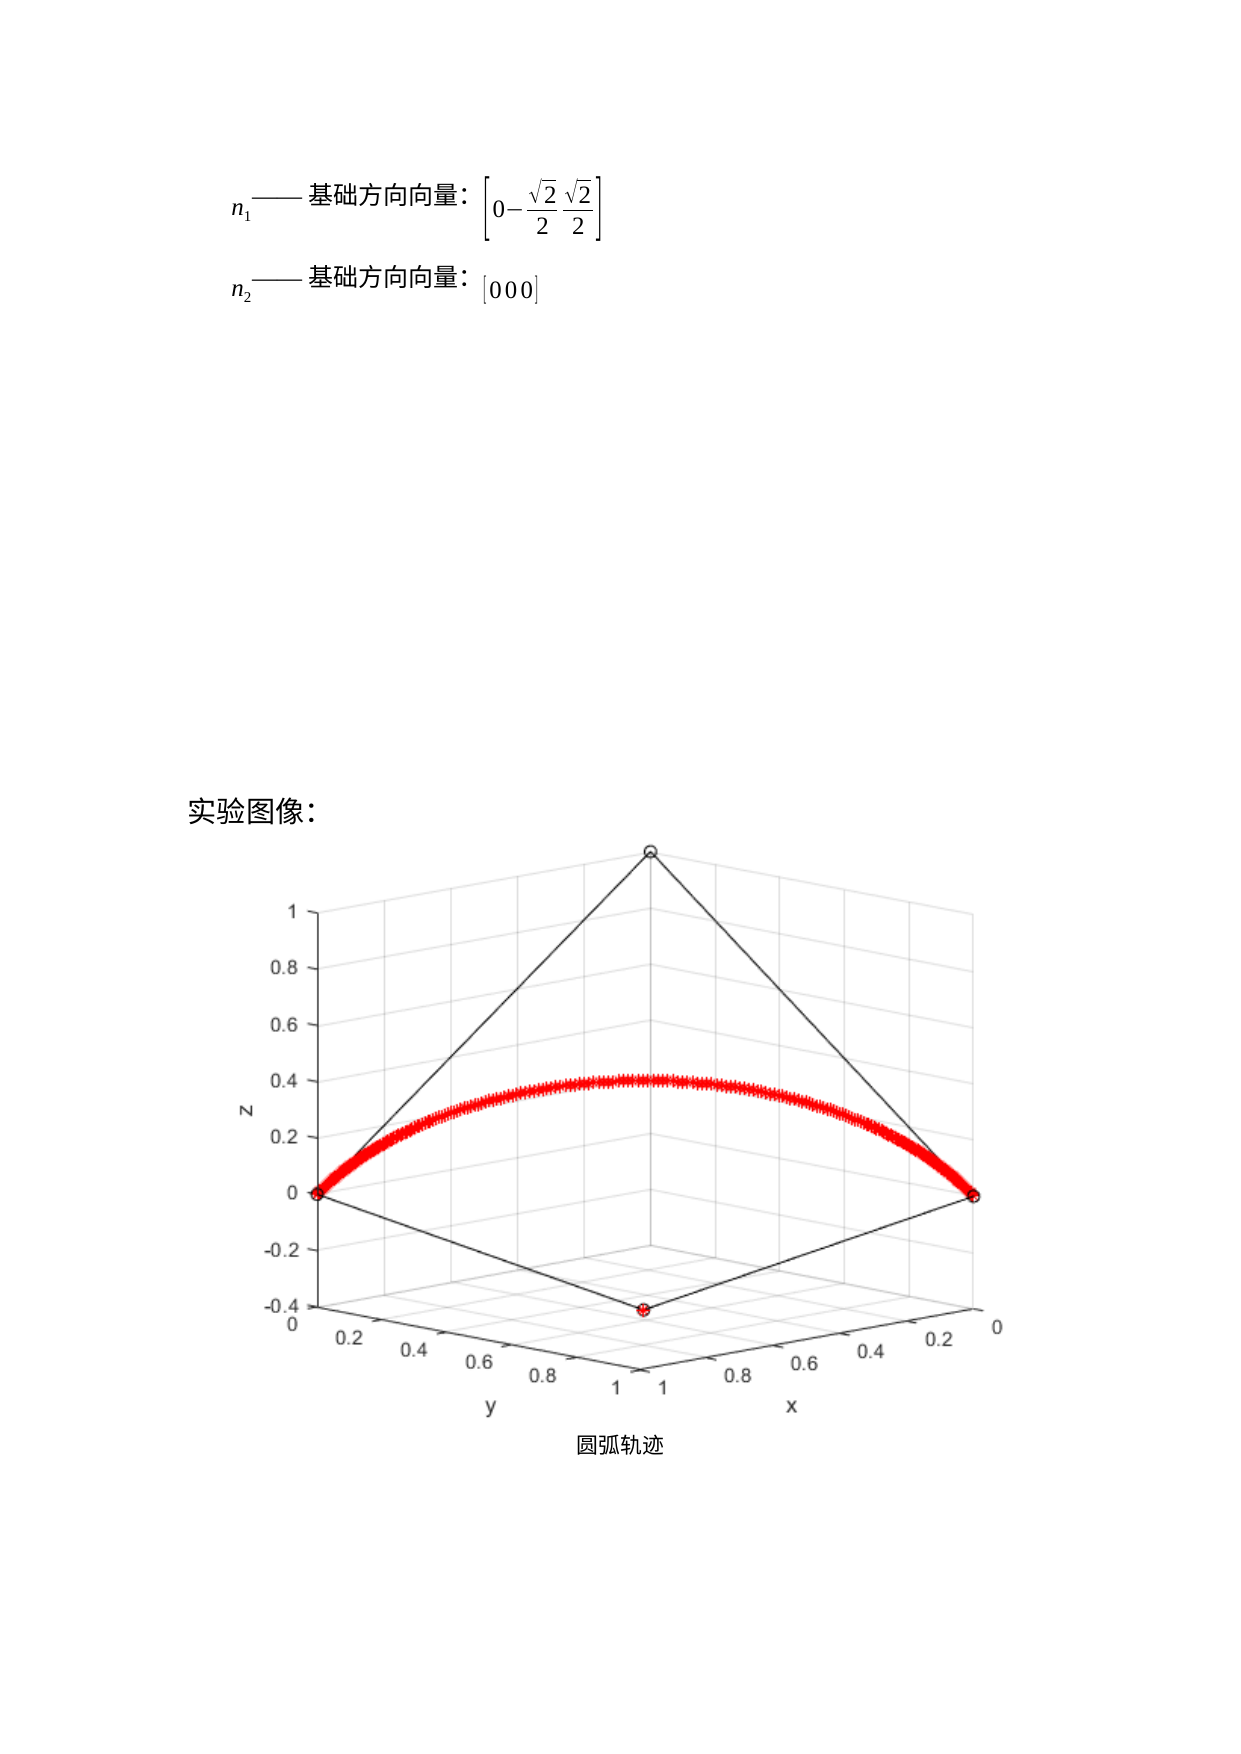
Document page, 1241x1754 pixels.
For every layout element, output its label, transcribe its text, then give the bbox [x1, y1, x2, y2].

text 实验图像： [187, 777, 1053, 842]
text 圆弧轨迹 [187, 1427, 1053, 1460]
text —— 基础方向向量： [187, 257, 1053, 322]
picture [234, 842, 1007, 1425]
text —— 基础方向向量： [187, 160, 1053, 257]
